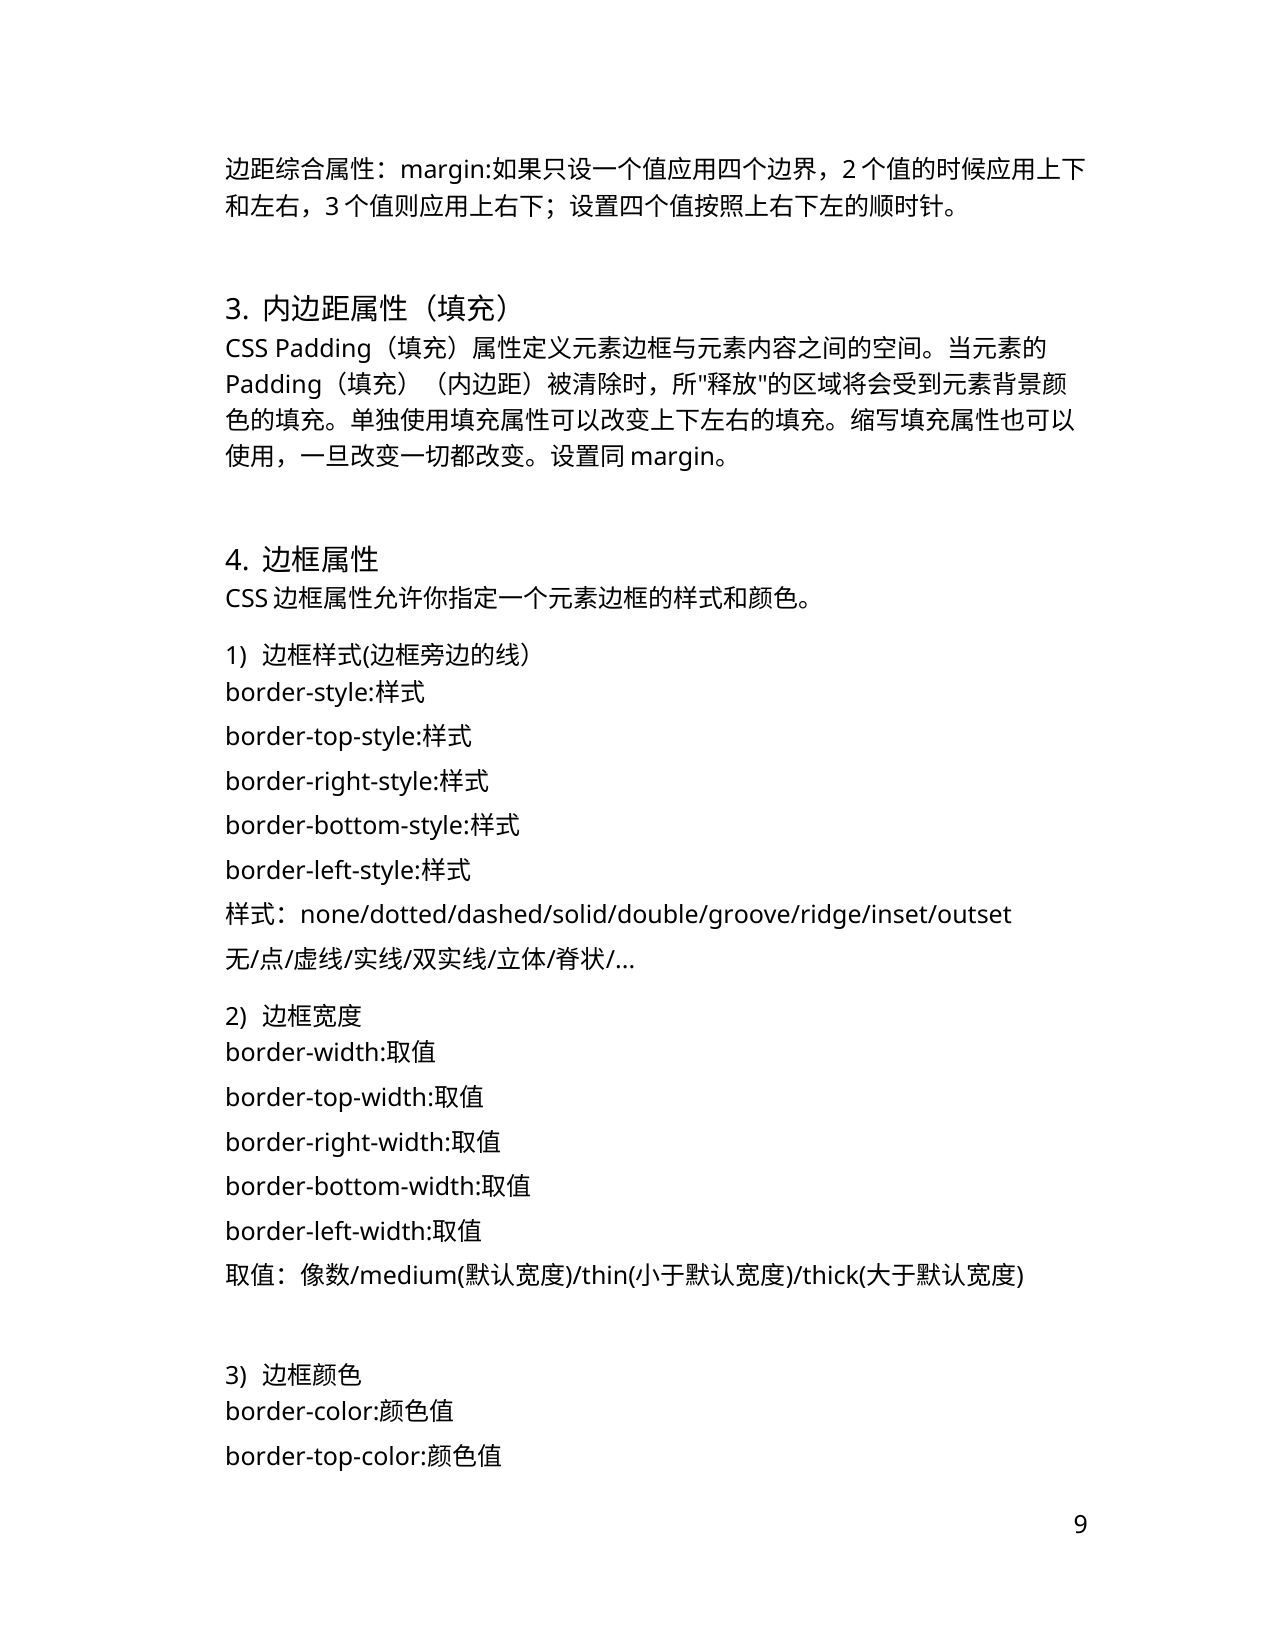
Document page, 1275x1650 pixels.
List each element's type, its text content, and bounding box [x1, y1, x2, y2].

subtitle 边框颜色 [225, 1355, 1087, 1392]
text border-bottom-style:样式 [225, 806, 1087, 842]
text CSS边框属性允许你指定一个元素边框的样式和颜色。 [225, 579, 1087, 615]
text border-top-style:样式 [225, 717, 1087, 753]
text border-top-width:取值 [225, 1077, 1087, 1114]
subtitle 内边距属性（填充） [225, 286, 1087, 328]
subtitle 边框样式(边框旁边的线） [225, 636, 1087, 672]
text 样式：none/dotted/dashed/solid/double/groove/ridge/inset/outset [225, 895, 1087, 931]
text border-color:颜色值 [225, 1392, 1087, 1428]
text 边距综合属性：margin:如果只设一个值应用四个边界，2个值的时候应用上下和左右，3个值则应用上右下；设置四个值按照上右下左的顺时针。 [225, 150, 1087, 222]
text 无/点/虚线/实线/双实线/立体/脊状/... [225, 939, 1087, 976]
text border-right-width:取值 [225, 1122, 1087, 1158]
subtitle 边框宽度 [225, 997, 1087, 1033]
text border-top-color:颜色值 [225, 1436, 1087, 1472]
text border-bottom-width:取值 [225, 1167, 1087, 1203]
text border-left-width:取值 [225, 1211, 1087, 1247]
text border-style:样式 [225, 672, 1087, 708]
text 取值：像数/medium(默认宽度)/thin(小于默认宽度)/thick(大于默认宽度) [225, 1256, 1087, 1292]
text border-left-style:样式 [225, 850, 1087, 887]
text border-width:取值 [225, 1033, 1087, 1069]
subtitle 边框属性 [225, 536, 1087, 579]
text CSS Padding（填充）属性定义元素边框与元素内容之间的空间。当元素的 Padding（填充）（内边距）被清除时，所"释放"的区域将会受到元素背景颜色的填充。单独使用填充属性可以改变上下左右的填充。缩写填充属性也可以使用，一旦改变一切都改变。设置同margin。 [225, 328, 1087, 473]
text border-right-style:样式 [225, 761, 1087, 797]
